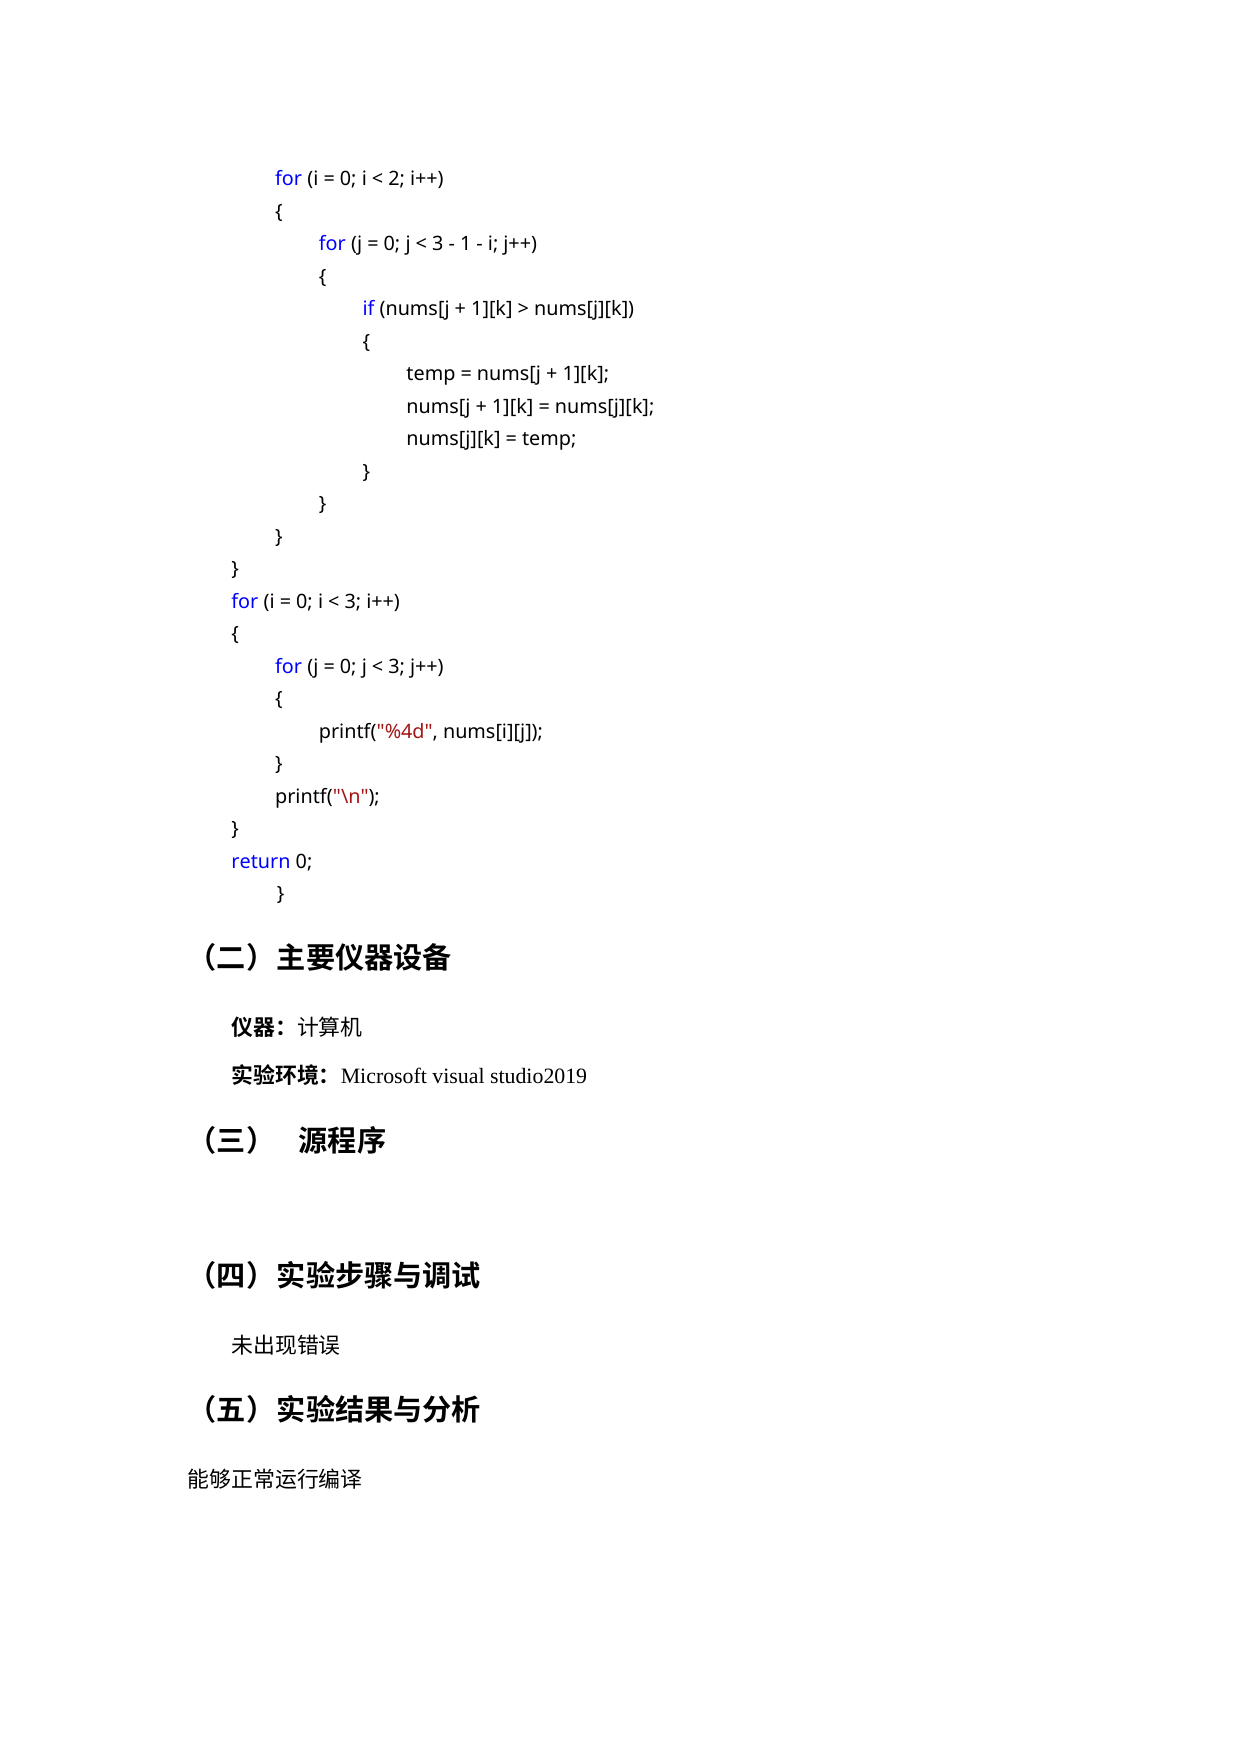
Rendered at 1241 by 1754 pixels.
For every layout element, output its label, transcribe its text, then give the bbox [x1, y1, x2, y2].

text { [187, 682, 1053, 714]
list 实验步骤与调试 [187, 1241, 1053, 1306]
text } [187, 552, 1053, 584]
text { [187, 324, 1053, 357]
text for (i = 0; i < 3; i++) [187, 584, 1053, 617]
text for (j = 0; j < 3; j++) [187, 649, 1053, 682]
text temp = nums[j + 1][k]; [187, 357, 1053, 389]
text } [277, 877, 1053, 909]
text if (nums[j + 1][k] > nums[j][k]) [187, 292, 1053, 324]
text 能够正常运行编译 [187, 1462, 1053, 1494]
text { [187, 194, 1053, 227]
text } [187, 519, 1053, 552]
text } [187, 454, 1053, 487]
text } [187, 812, 1053, 844]
list 主要仪器设备 [187, 923, 1053, 988]
text for (j = 0; j < 3 - 1 - i; j++) [187, 227, 1053, 259]
text printf("%4d", nums[i][j]); [187, 714, 1053, 747]
text 仪器：计算机 [187, 1009, 1053, 1042]
text { [187, 617, 1053, 649]
text { [187, 259, 1053, 292]
list 源程序 [187, 1106, 1053, 1171]
text nums[j + 1][k] = nums[j][k]; [187, 389, 1053, 422]
text } [187, 747, 1053, 779]
text return 0; [187, 844, 1053, 877]
text printf("\n"); [187, 779, 1053, 812]
text } [187, 487, 1053, 519]
text 实验环境：Microsoft visual studio2019 [187, 1057, 1053, 1090]
text nums[j][k] = temp; [187, 422, 1053, 454]
text for (i = 0; i < 2; i++) [187, 162, 1053, 194]
text 未出现错误 [231, 1327, 1053, 1360]
list 实验结果与分析 [187, 1376, 1053, 1441]
